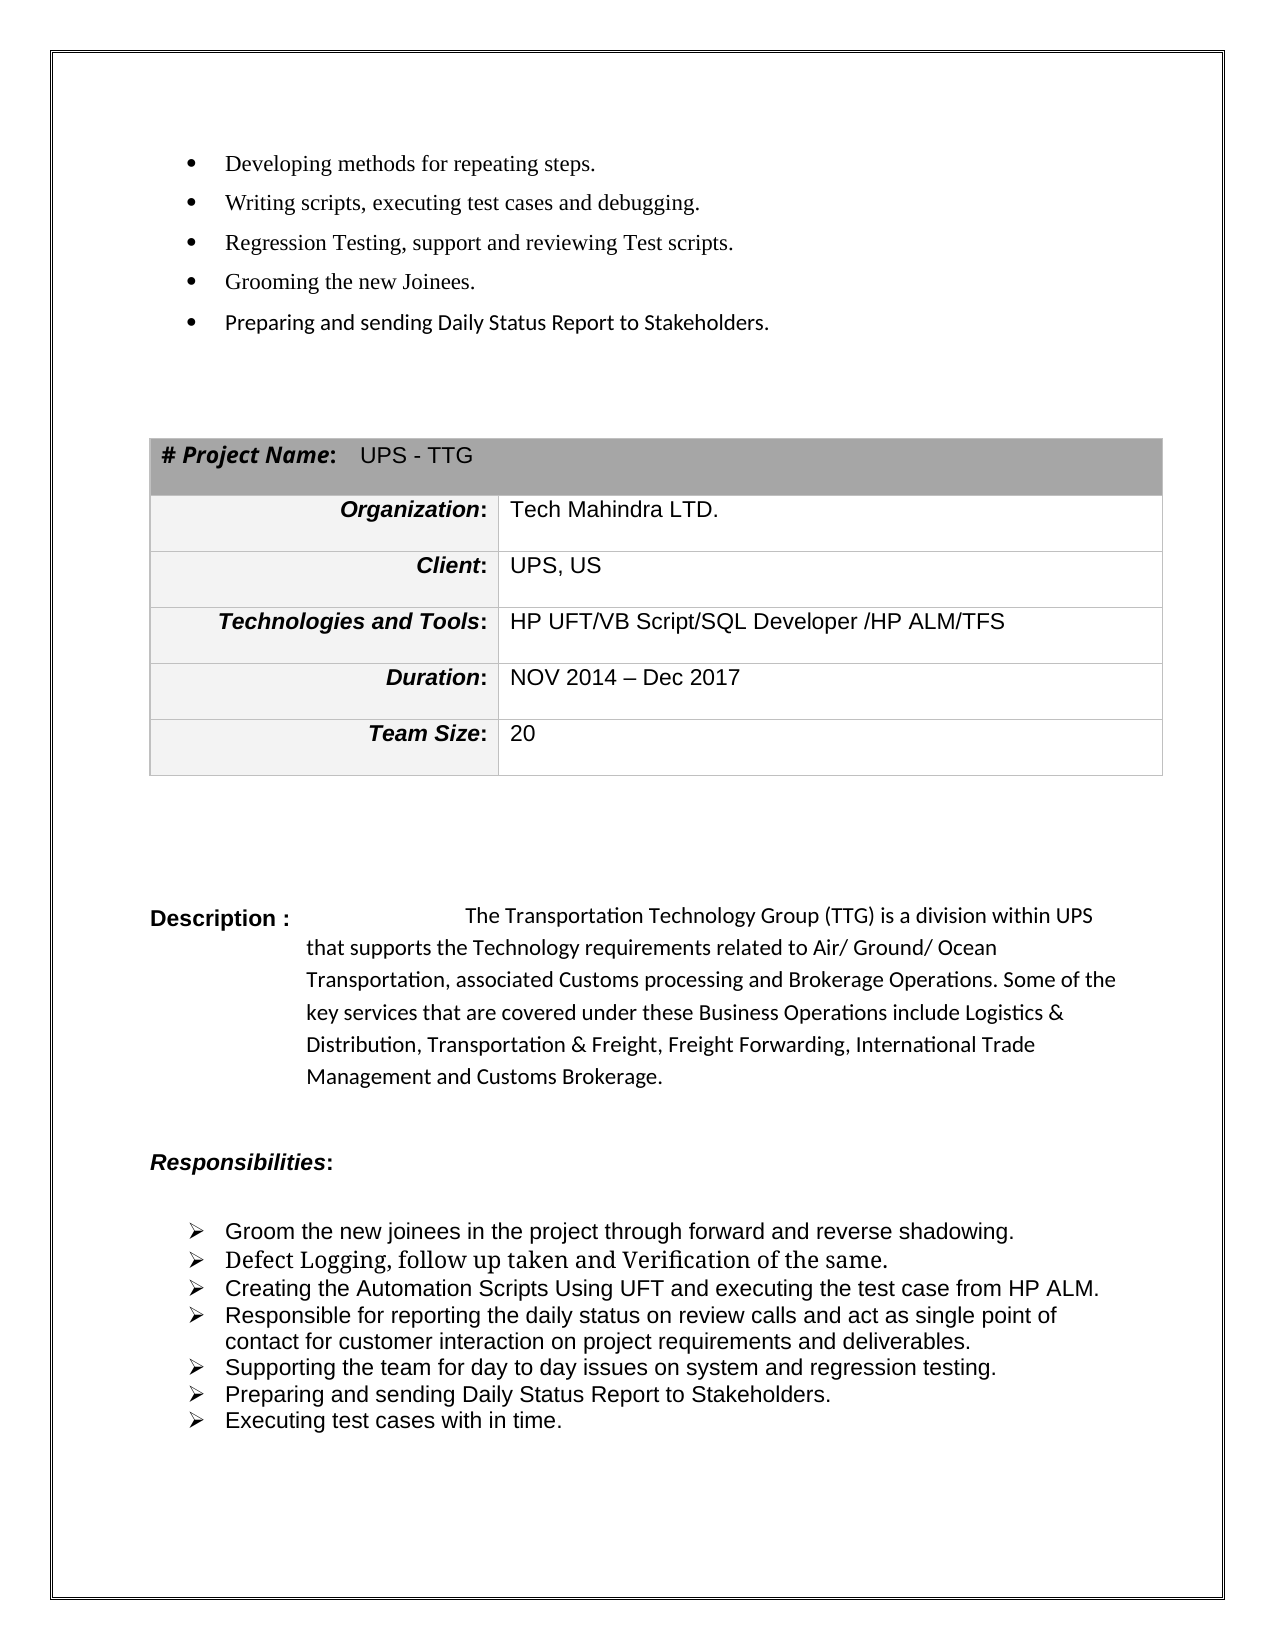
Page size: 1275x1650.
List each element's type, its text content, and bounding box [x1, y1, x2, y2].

table_cell 20 [499, 720, 1162, 775]
table_cell HP UFT/VB Script/SQL Developer /HP ALM/TFS [499, 608, 1162, 663]
list Creating the Automation Scripts Using UFT and executing the test case from HP ALM. [187, 1275, 1125, 1302]
list Supporting the team for day to day issues on system and regression testing. [187, 1354, 1125, 1381]
table_cell Organization: [151, 496, 498, 551]
list Groom the new joinees in the project through forward and reverse shadowing. [187, 1218, 1125, 1244]
text Responsibilities: [150, 1149, 1125, 1176]
list Preparing and sending Daily Status Report to Stakeholders. [187, 308, 1125, 336]
table_cell Tech Mahindra LTD. [499, 496, 1162, 551]
table_cell Duration: [151, 664, 498, 719]
table_cell NOV 2014 – Dec 2017 [499, 664, 1162, 719]
table_cell Team Size: [151, 720, 498, 775]
table_cell UPS, US [499, 552, 1162, 607]
text The Transportation Technology Group (TTG) is a division within UPS that supports the Technology requirements related to Air/ Ground/ Ocean Transportation, associated Customs processing and Brokerage Operations. Some of the key services that are covered under these Business Operations include Logistics & Distribution, Transportation & Freight, Freight Forwarding, International Trade Management and Customs Brokerage. [306, 901, 1125, 1090]
list Developing methods for repeating steps. [187, 150, 1125, 176]
text Description : [150, 905, 290, 931]
list Executing test cases with in time. [187, 1407, 1125, 1433]
list Regression Testing, support and reviewing Test scripts. [187, 229, 1125, 255]
list Defect Logging, follow up taken and Verification of the same. [187, 1244, 1125, 1275]
list Writing scripts, executing test cases and debugging. [187, 189, 1125, 216]
table_header # Project Name: UPS - TTG [151, 439, 1162, 495]
table_cell Technologies and Tools: [151, 608, 498, 663]
list Grooming the new Joinees. [187, 268, 1125, 295]
table_cell Client: [151, 552, 498, 607]
list Responsible for reporting the daily status on review calls and act as single point of contact for customer interaction on project requirements and deliverables. [187, 1302, 1125, 1354]
list Preparing and sending Daily Status Report to Stakeholders. [187, 1381, 1125, 1407]
